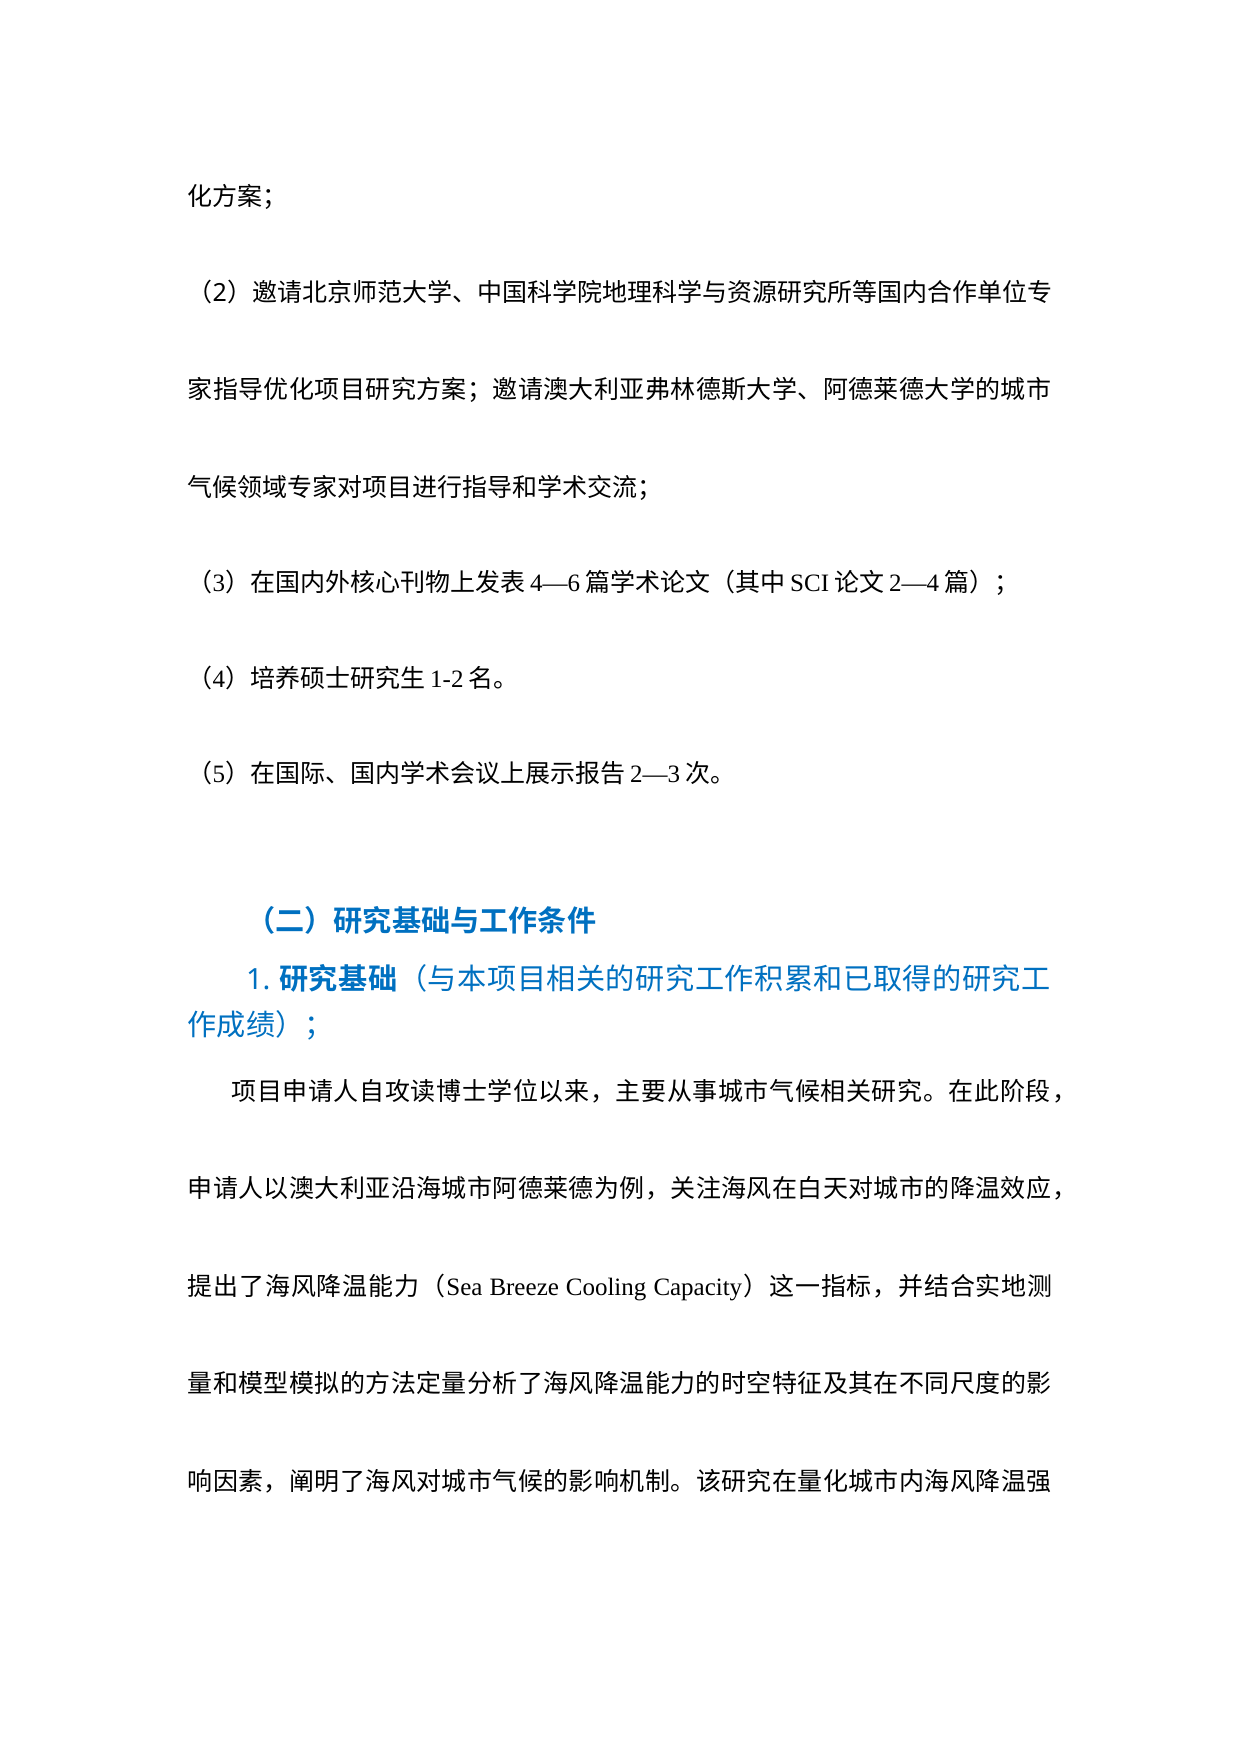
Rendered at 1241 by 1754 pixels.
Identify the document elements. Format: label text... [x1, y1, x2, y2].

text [187, 162, 1053, 227]
text （3）在国内外核心刊物上发表4—6篇学术论文（其中SCI论文2—4篇）； [187, 548, 1053, 613]
text （4）培养硕士研究生1-2名。 [187, 644, 1053, 709]
text （二）研究基础与工作条件 [187, 894, 1053, 940]
text 1. 研究基础（与本项目相关的研究工作积累和已取得的研究工作成绩）； [187, 953, 1053, 1044]
text （5）在国际、国内学术会议上展示报告2—3次。 [187, 739, 1053, 804]
text （2）邀请北京师范大学、中国科学院地理科学与资源研究所等国内合作单位专家指导优化项目研究方案；邀请澳大利亚弗林德斯大学、阿德莱德大学的城市气候领域专家对项目进行指导和学术交流； [187, 258, 1053, 518]
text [187, 1057, 1053, 1512]
